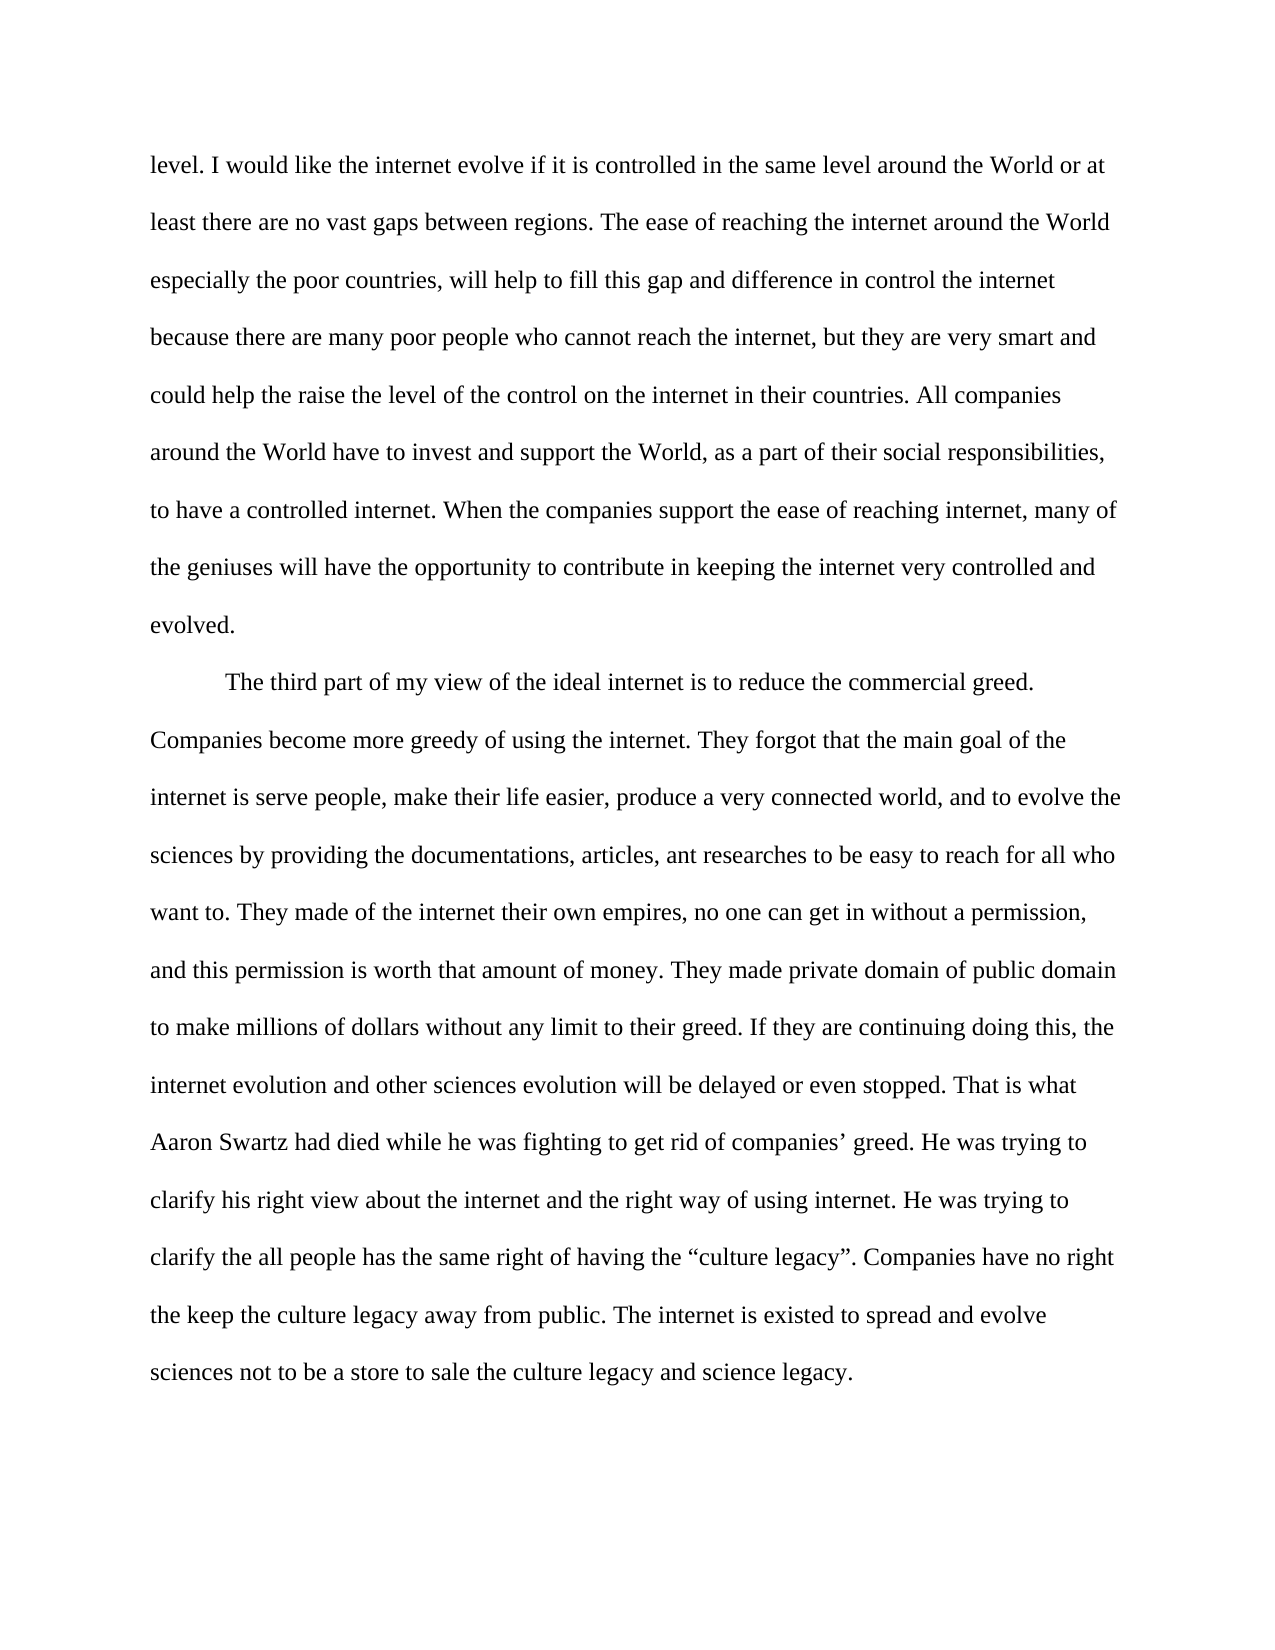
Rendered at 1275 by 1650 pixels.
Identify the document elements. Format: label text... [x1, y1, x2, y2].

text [150, 150, 1125, 639]
text The third part of my view of the ideal internet is to reduce the commercial greed. Companies become more greedy of using the internet. They forgot that the main goal of the internet is serve people, make their life easier, produce a very connected world, and to evolve the sciences by providing the documentations, articles, ant researches to be easy to reach for all who want to. They made of the internet their own empires, no one can get in without a permission, and this permission is worth that amount of money. They made private domain of public domain to make millions of dollars without any limit to their greed. If they are continuing doing this, the internet evolution and other sciences evolution will be delayed or even stopped. That is what Aaron Swartz had died while he was fighting to get rid of companies’ greed. He was trying to clarify his right view about the internet and the right way of using internet. He was trying to clarify the all people has the same right of having the “culture legacy”. Companies have no right the keep the culture legacy away from public. The internet is existed to spread and evolve sciences not to be a store to sale the culture legacy and science legacy. [150, 667, 1125, 1386]
